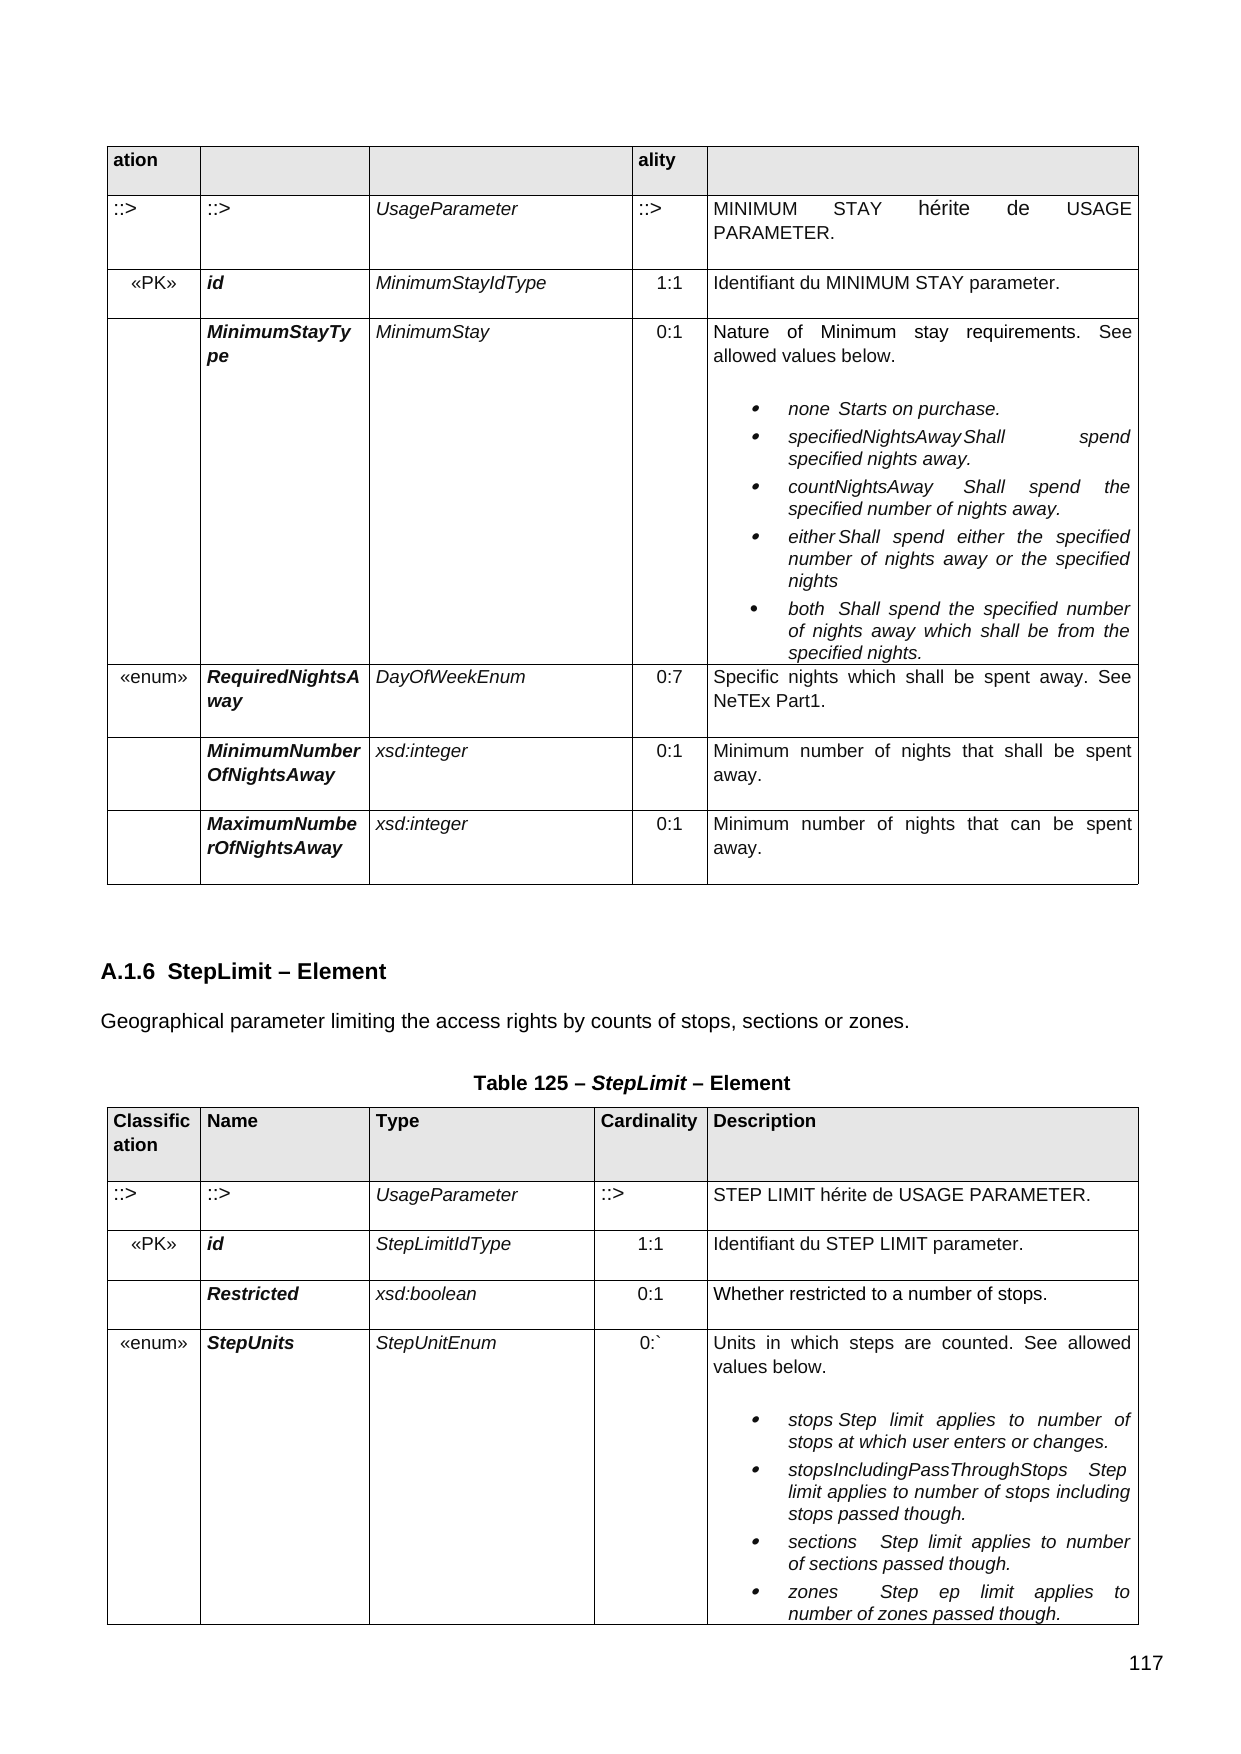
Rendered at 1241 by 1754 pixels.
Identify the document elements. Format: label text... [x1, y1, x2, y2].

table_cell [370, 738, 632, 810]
title Table 6 – StepLimit – Element [100, 1071, 1163, 1095]
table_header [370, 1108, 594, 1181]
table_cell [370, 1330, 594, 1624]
text Geographical parameter limiting the access rights by counts of stops, sections or zones. [100, 1009, 1163, 1033]
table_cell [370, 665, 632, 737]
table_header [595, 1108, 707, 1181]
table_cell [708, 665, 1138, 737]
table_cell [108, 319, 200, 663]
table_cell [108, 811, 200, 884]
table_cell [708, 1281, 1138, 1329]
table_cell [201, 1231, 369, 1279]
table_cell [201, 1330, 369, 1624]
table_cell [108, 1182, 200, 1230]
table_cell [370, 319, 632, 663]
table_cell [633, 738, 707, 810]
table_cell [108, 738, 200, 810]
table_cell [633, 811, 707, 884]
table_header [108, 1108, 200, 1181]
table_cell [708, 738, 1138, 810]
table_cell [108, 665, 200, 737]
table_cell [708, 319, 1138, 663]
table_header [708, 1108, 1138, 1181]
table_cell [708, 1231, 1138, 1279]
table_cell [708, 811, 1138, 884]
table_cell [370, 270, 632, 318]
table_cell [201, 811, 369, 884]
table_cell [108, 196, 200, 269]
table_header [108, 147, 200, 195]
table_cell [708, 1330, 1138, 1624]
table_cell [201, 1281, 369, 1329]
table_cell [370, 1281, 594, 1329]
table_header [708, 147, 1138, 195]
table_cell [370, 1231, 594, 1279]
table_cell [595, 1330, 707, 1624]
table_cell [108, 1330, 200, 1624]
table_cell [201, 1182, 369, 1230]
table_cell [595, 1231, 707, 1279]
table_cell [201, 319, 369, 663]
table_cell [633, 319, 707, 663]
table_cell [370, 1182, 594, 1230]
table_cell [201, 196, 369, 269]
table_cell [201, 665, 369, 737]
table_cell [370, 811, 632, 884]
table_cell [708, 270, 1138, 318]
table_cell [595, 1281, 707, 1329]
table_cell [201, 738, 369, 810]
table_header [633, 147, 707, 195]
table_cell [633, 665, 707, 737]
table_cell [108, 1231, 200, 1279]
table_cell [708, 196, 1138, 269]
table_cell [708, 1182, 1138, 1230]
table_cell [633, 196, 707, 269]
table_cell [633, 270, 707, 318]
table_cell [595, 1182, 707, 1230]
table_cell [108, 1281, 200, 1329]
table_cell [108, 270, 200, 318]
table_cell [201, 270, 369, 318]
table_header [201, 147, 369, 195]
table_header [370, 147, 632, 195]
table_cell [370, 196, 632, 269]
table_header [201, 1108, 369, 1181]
text StepLimit – Element [100, 958, 1163, 984]
